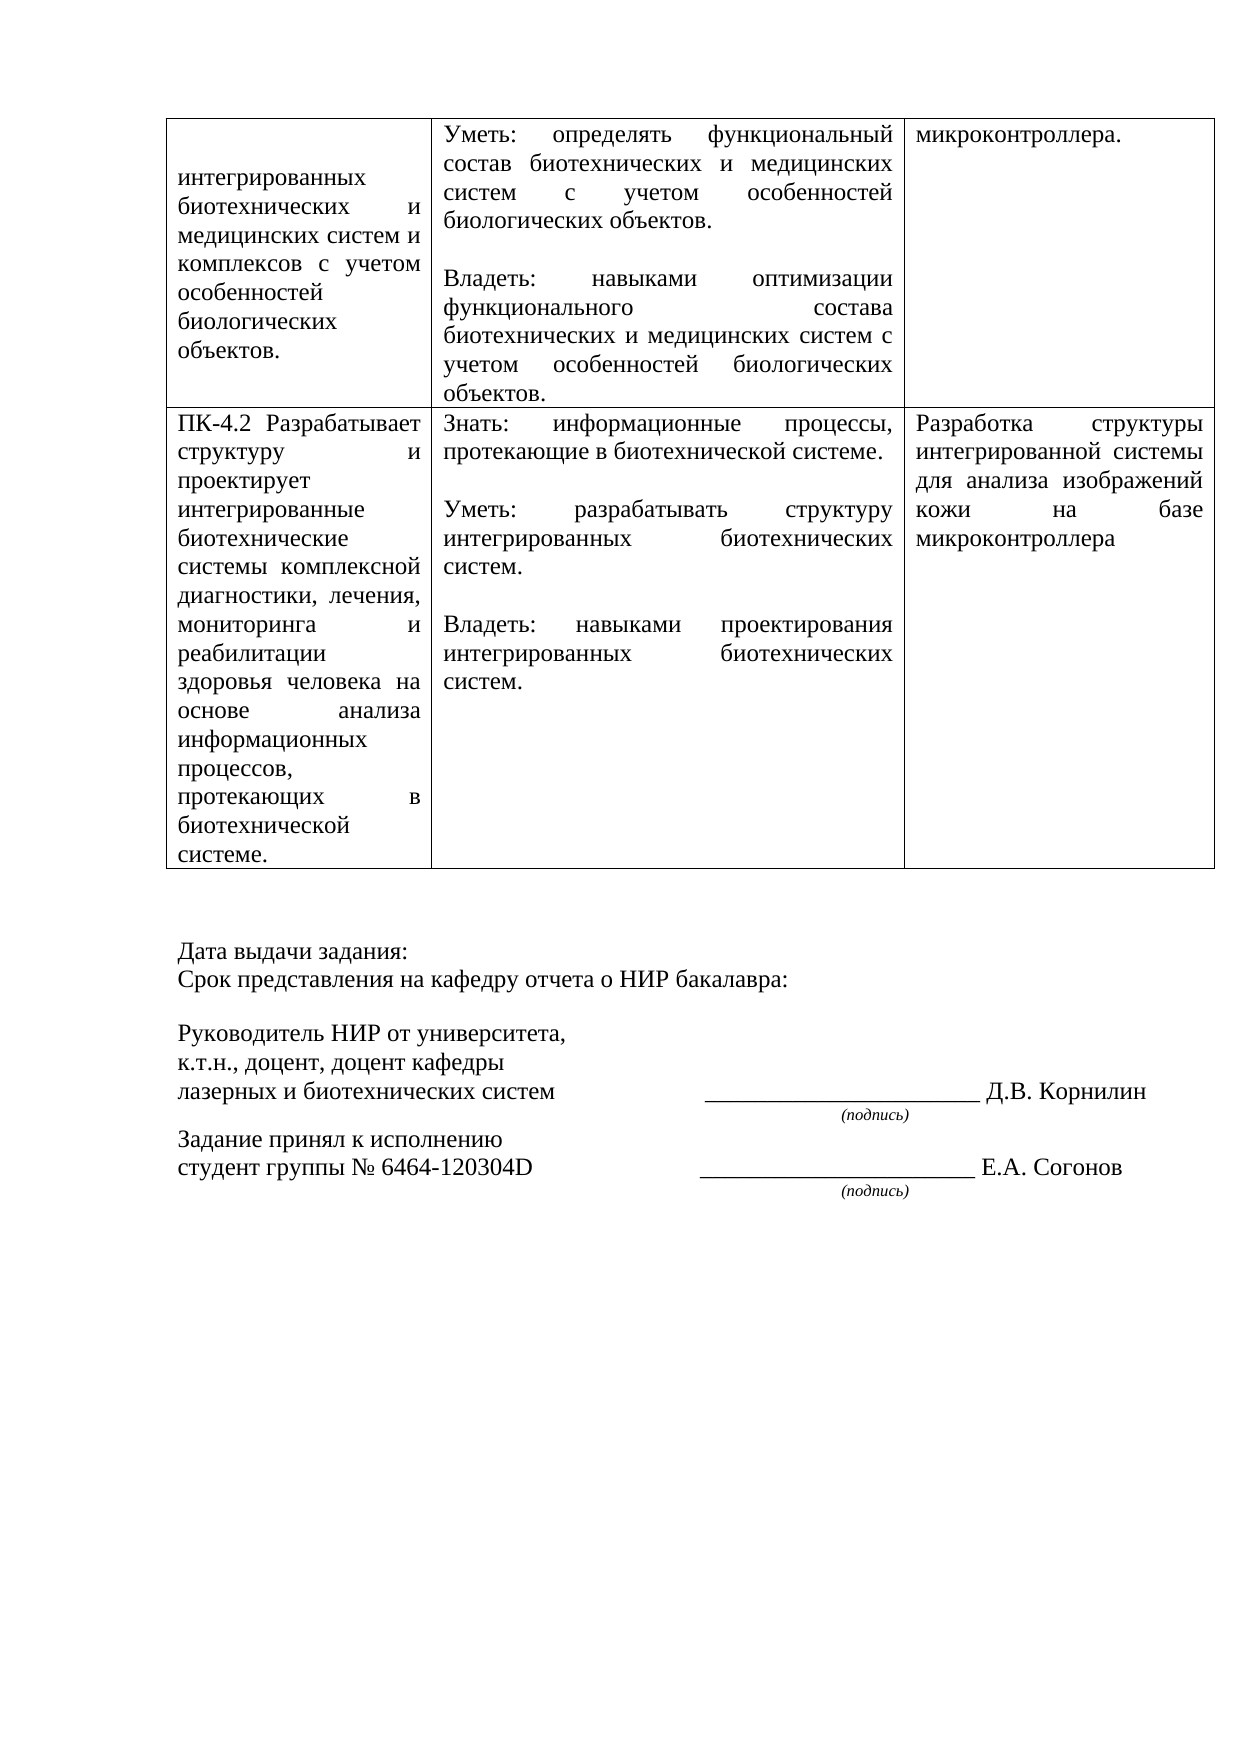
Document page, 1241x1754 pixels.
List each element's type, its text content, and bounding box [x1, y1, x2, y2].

text Дата выдачи задания: [177, 936, 1152, 964]
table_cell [905, 119, 1214, 407]
text (подпись) [767, 1104, 1152, 1124]
text лазерных и биотехнических систем ______________________ Д.В. Корнилин [177, 1076, 1152, 1104]
text Срок представления на кафедру отчета о НИР бакалавра: [177, 964, 1152, 993]
text студент группы № 6464-120304D ______________________ Е.А. Согонов [177, 1152, 1152, 1181]
text (подпись) [767, 1181, 1152, 1200]
text Руководитель НИР от университета, [177, 1018, 1152, 1047]
table_cell Знать: информационные процессы, протекающие в биотехнической системе. Уметь: разрабатывать структуру интегрированных биотехнических систем. Владеть: навыками проектирования интегрированных биотехнических систем. [432, 408, 904, 868]
text Задание принял к исполнению [177, 1124, 1152, 1152]
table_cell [167, 119, 431, 407]
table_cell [432, 119, 904, 407]
text к.т.н., доцент, доцент кафедры [177, 1047, 1152, 1076]
table_cell Разработка структуры интегрированной системы для анализа изображений кожи на базе микроконтроллера [905, 408, 1214, 868]
table_cell ПК-4.2 Разрабатывает структуру и проектирует интегрированные биотехнические системы комплексной диагностики, лечения, мониторинга и реабилитации здоровья человека на основе анализа информационных процессов, протекающих в биотехнической системе. [167, 408, 431, 868]
